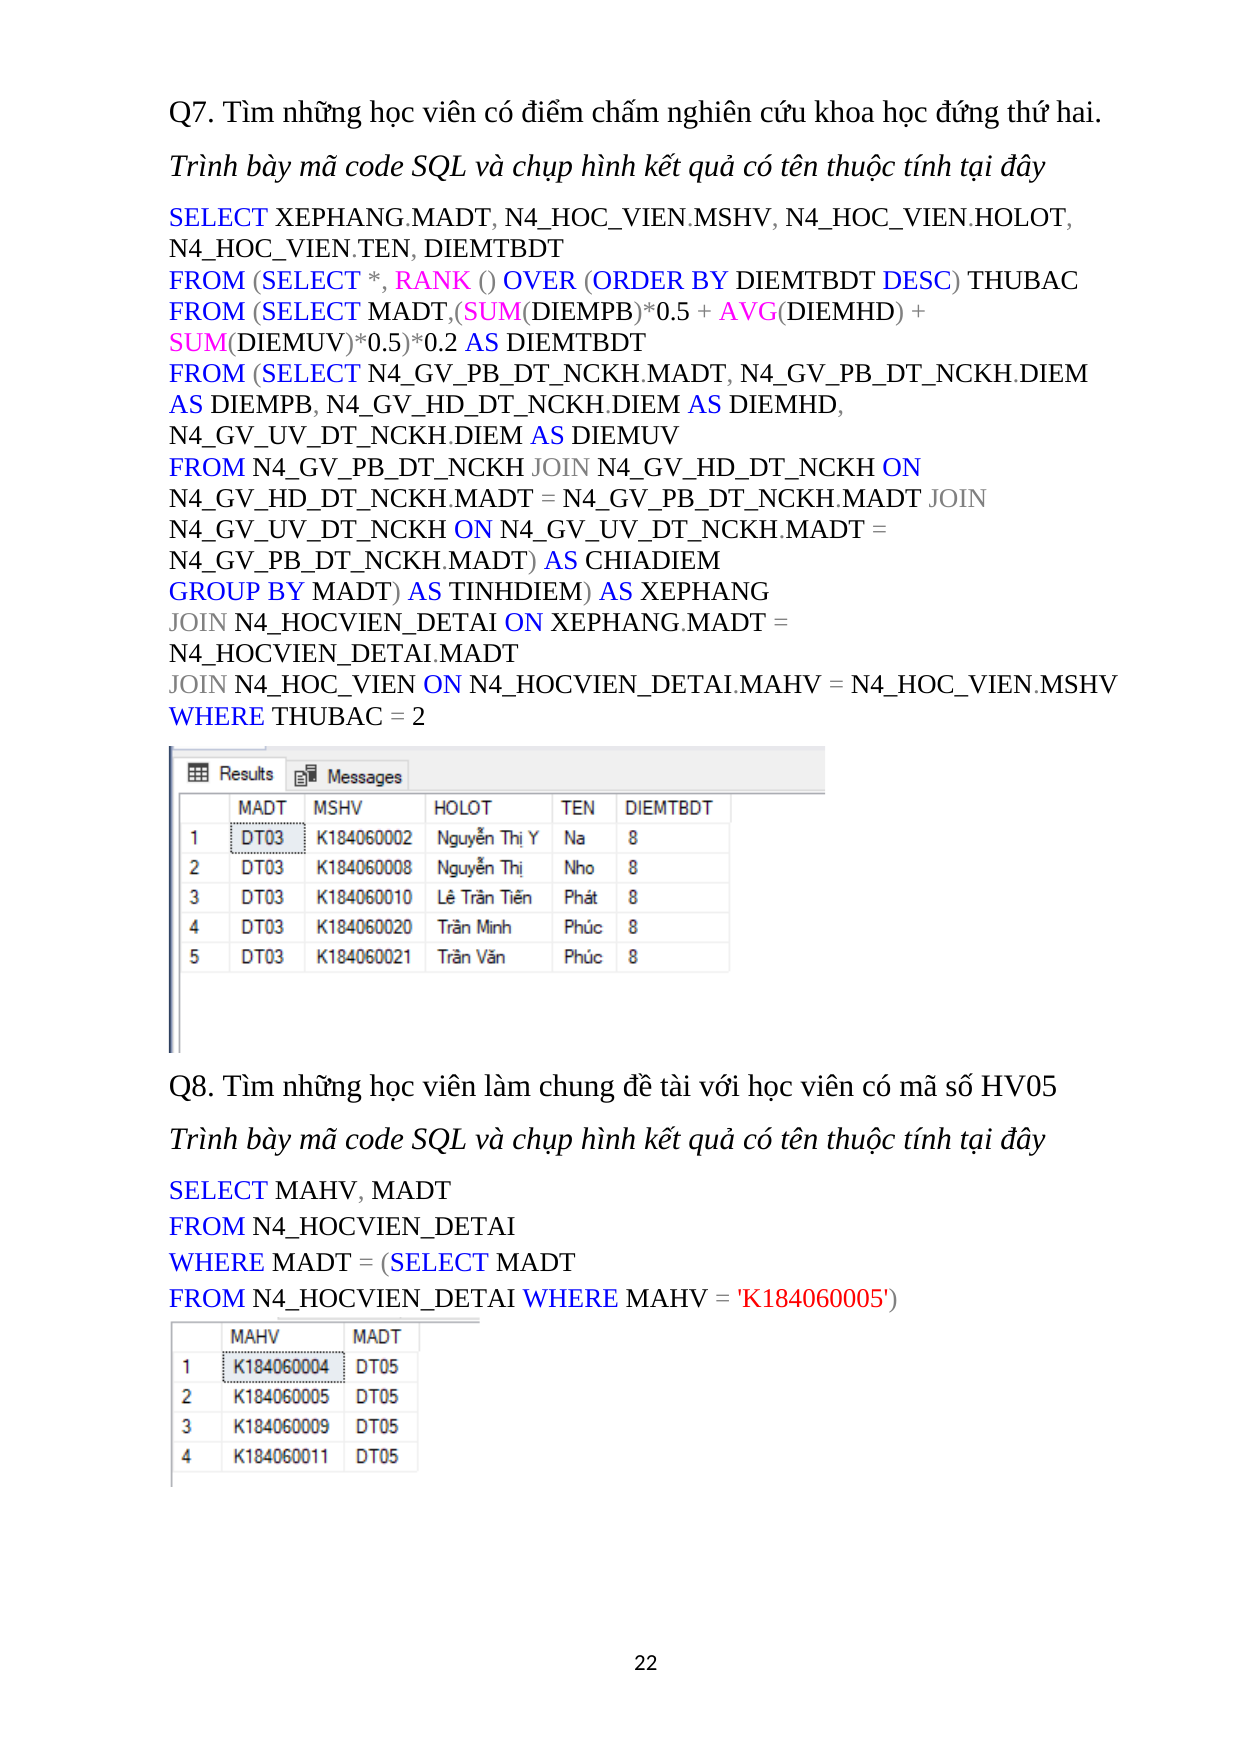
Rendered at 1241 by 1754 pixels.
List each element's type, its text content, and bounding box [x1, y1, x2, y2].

picture [168, 746, 826, 1053]
text FROM N4_HOCVIEN_DETAI WHERE MAHV = 'K184060005') [169, 1282, 1122, 1313]
text FROM N4_HOCVIEN_DETAI [169, 1210, 1122, 1241]
text GROUP BY MADT) AS TINHDIEM) AS XEPHANG [169, 575, 1122, 606]
text Trình bày mã code SQL và chụp hình kết quả có tên thuộc tính tại đây [169, 1121, 1122, 1157]
text FROM (SELECT MADT,(SUM(DIEMPB)*0.5 + AVG(DIEMHD) + SUM(DIEMUV)*0.5)*0.2 AS DIEMTBDT [169, 295, 1122, 357]
text SELECT XEPHANG.MADT, N4_HOC_VIEN.MSHV, N4_HOC_VIEN.HOLOT, N4_HOC_VIEN.TEN, DIEMTBDT [169, 201, 1122, 264]
text Q7. Tìm những học viên có điểm chấm nghiên cứu khoa học đứng thứ hai. [169, 94, 1122, 130]
text FROM N4_GV_PB_DT_NCKH JOIN N4_GV_HD_DT_NCKH ON N4_GV_HD_DT_NCKH.MADT = N4_GV_PB_DT_NCKH.MADT JOIN N4_GV_UV_DT_NCKH ON N4_GV_UV_DT_NCKH.MADT = N4_GV_PB_DT_NCKH.MADT) AS CHIADIEM [169, 451, 1122, 575]
text FROM (SELECT *, RANK () OVER (ORDER BY DIEMTBDT DESC) THUBAC [169, 264, 1122, 295]
text WHERE MADT = (SELECT MADT [169, 1246, 1122, 1277]
text Trình bày mã code SQL và chụp hình kết quả có tên thuộc tính tại đây [169, 148, 1122, 183]
text SELECT MAHV, MADT [169, 1174, 1122, 1206]
text JOIN N4_HOCVIEN_DETAI ON XEPHANG.MADT = N4_HOCVIEN_DETAI.MADT [169, 606, 1122, 669]
picture [168, 1317, 480, 1487]
text Q8. Tìm những học viên làm chung đề tài với học viên có mã số HV05 [169, 1067, 1122, 1103]
text WHERE THUBAC = 2 [169, 700, 1122, 731]
text JOIN N4_HOC_VIEN ON N4_HOCVIEN_DETAI.MAHV = N4_HOC_VIEN.MSHV [169, 669, 1122, 700]
text FROM (SELECT N4_GV_PB_DT_NCKH.MADT, N4_GV_PB_DT_NCKH.DIEM AS DIEMPB, N4_GV_HD_DT_NCKH.DIEM AS DIEMHD, N4_GV_UV_DT_NCKH.DIEM AS DIEMUV [169, 357, 1122, 451]
